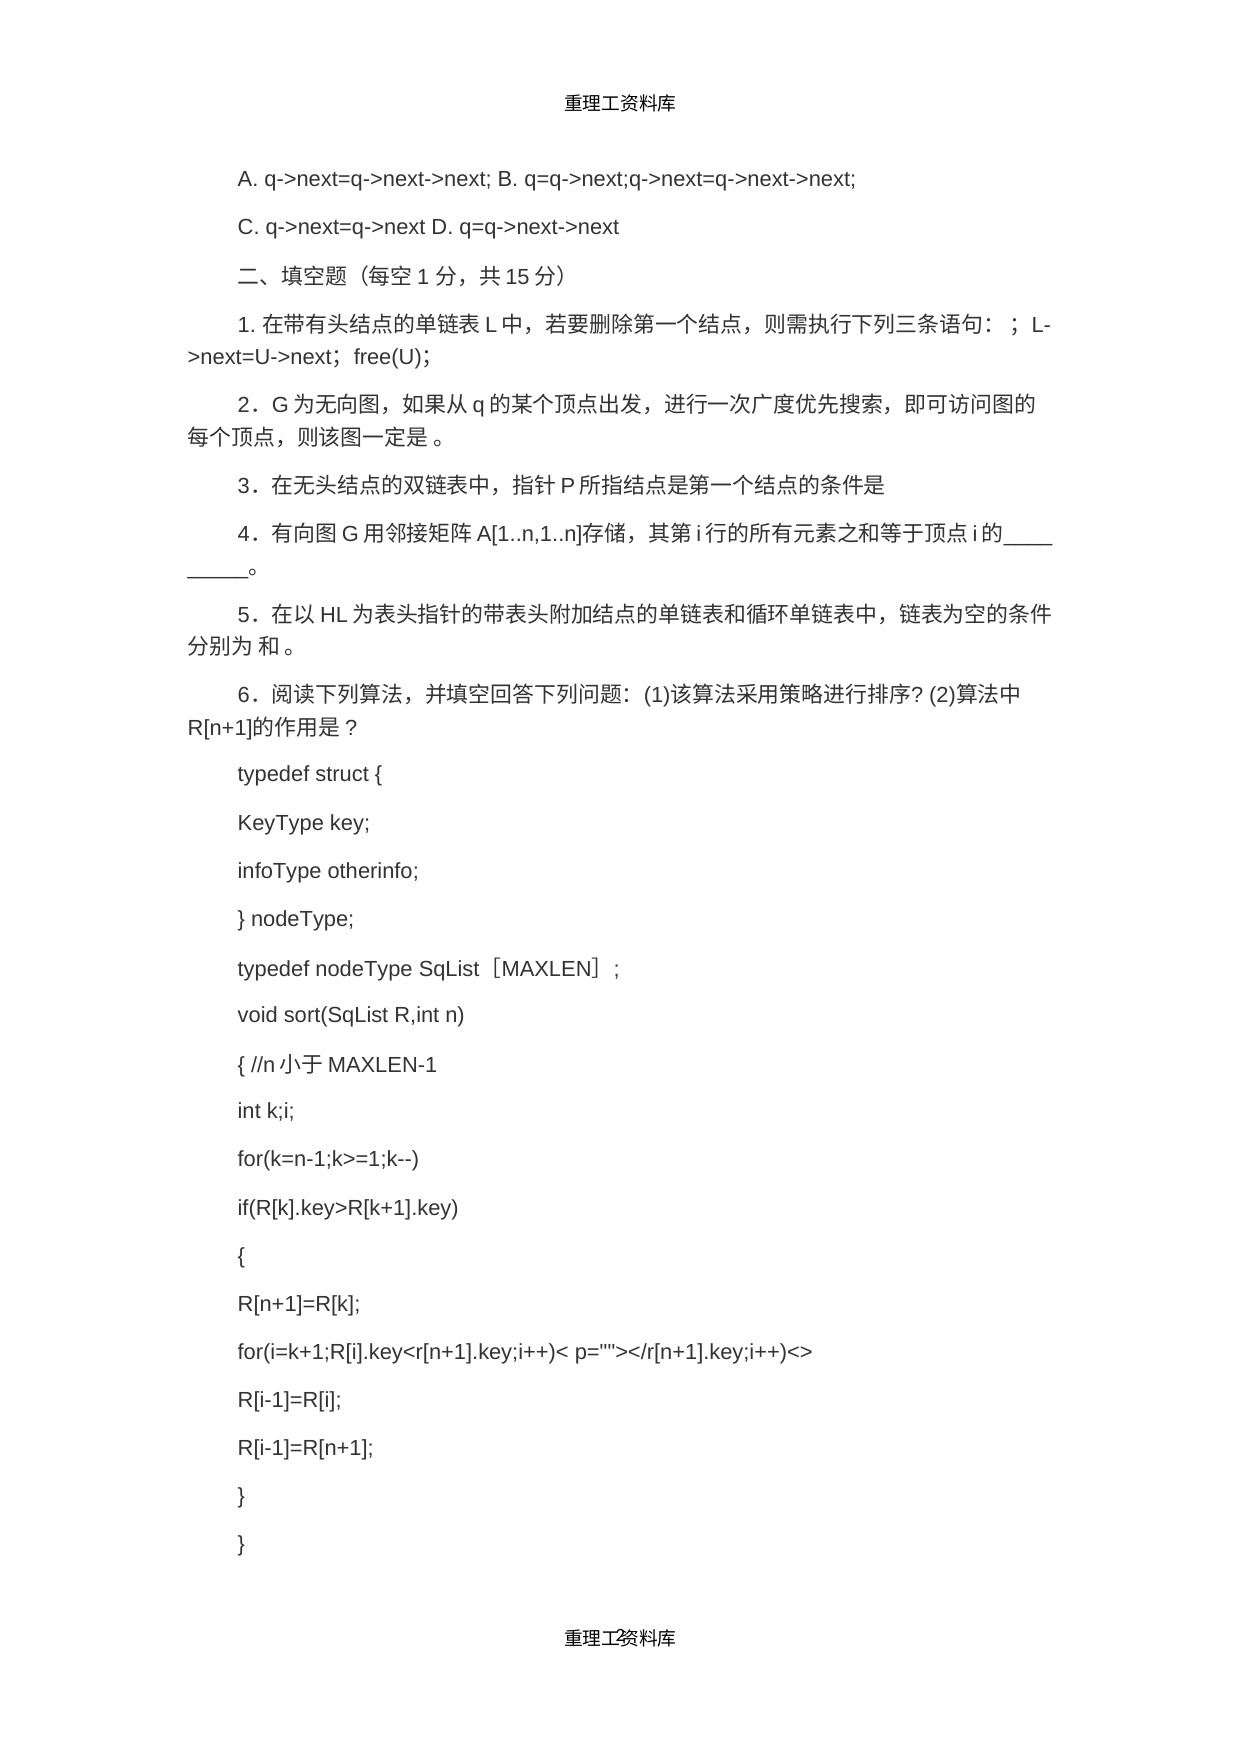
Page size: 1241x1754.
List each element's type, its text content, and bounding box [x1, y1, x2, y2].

text KeyType key; [187, 806, 1053, 838]
text for(k=n-1;k>=1;k--) [187, 1143, 1053, 1175]
text 2．G为无向图，如果从q的某个顶点出发，进行一次广度优先搜索，即可访问图的每个顶点，则该图一定是 。 [187, 387, 1053, 452]
text for(i=k+1;R[i].key<r[n+1].key;i++)< p=""></r[n+1].key;i++)<> [187, 1335, 1053, 1368]
text 3．在无头结点的双链表中，指针P所指结点是第一个结点的条件是 [187, 468, 1053, 500]
text typedef nodeType SqList［MAXLEN］; [187, 950, 1053, 983]
text { //n小于MAXLEN-1 [187, 1046, 1053, 1079]
text int k;i; [187, 1094, 1053, 1127]
text void sort(SqList R,int n) [187, 998, 1053, 1031]
text typedef struct { [187, 758, 1053, 790]
text infoType otherinfo; [187, 854, 1053, 886]
text if(R[k].key>R[k+1].key) [187, 1191, 1053, 1223]
text } nodeType; [187, 902, 1053, 934]
text C. q->next=q->next D. q=q->next->next [187, 210, 1053, 243]
text } [187, 1479, 1053, 1512]
text 6．阅读下列算法，并填空回答下列问题：(1)该算法采用策略进行排序? (2)算法中R[n+1]的作用是 ? [187, 677, 1053, 742]
text 二、填空题（每空1 分，共15分） [187, 258, 1053, 291]
text A. q->next=q->next->next; B. q=q->next;q->next=q->next->next; [187, 162, 1053, 194]
text 5．在以HL为表头指针的带表头附加结点的单链表和循环单链表中，链表为空的条件分别为 和 。 [187, 596, 1053, 661]
text 1. 在带有头结点的单链表L中，若要删除第一个结点，则需执行下列三条语句： ；L->next=U->next；free(U)； [187, 306, 1053, 371]
text R[i-1]=R[i]; [187, 1383, 1053, 1416]
text R[n+1]=R[k]; [187, 1287, 1053, 1319]
text } [187, 1528, 1053, 1560]
text { [187, 1239, 1053, 1271]
text R[i-1]=R[n+1]; [187, 1431, 1053, 1464]
text 4．有向图G用邻接矩阵A[1..n,1..n]存储，其第i行的所有元素之和等于顶点i的_________。 [187, 516, 1053, 581]
